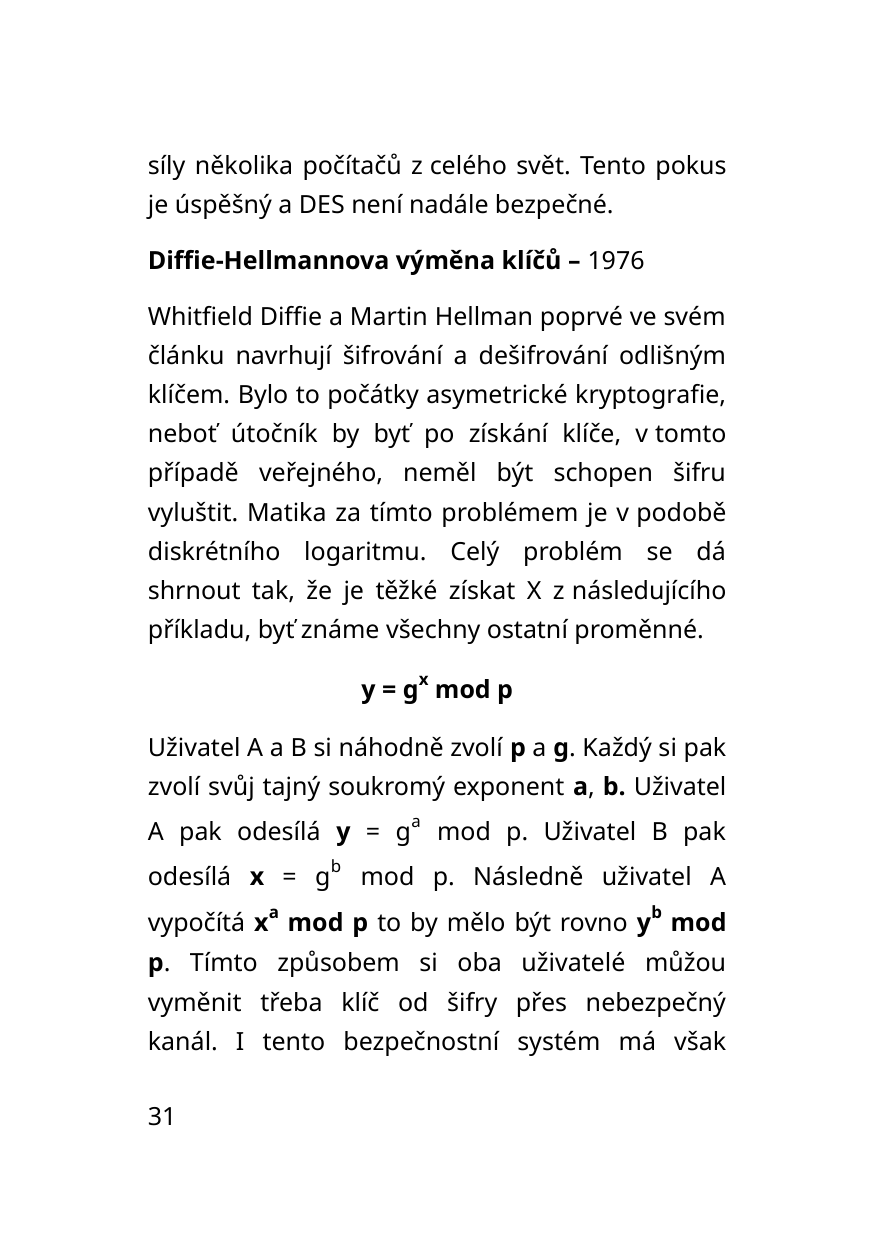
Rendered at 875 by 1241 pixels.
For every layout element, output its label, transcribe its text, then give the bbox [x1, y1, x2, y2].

text Whitfield Diffie a Martin Hellman poprvé ve svém článku navrhují šifrování a dešifrování odlišným klíčem. Bylo to počátky asymetrické kryptografie, neboť útočník by byť po získání klíče, v tomto případě veřejného, neměl být schopen šifru vyluštit. Matika za tímto problémem je v podobě diskrétního logaritmu. Celý problém se dá shrnout tak, že je těžké získat X z následujícího příkladu, byť známe všechny ostatní proměnné. [148, 298, 726, 646]
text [148, 730, 726, 1057]
text Diffie-Hellmannova výměna klíčů – 1976 [148, 243, 726, 277]
text y = gx mod p [148, 668, 726, 707]
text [148, 148, 726, 221]
